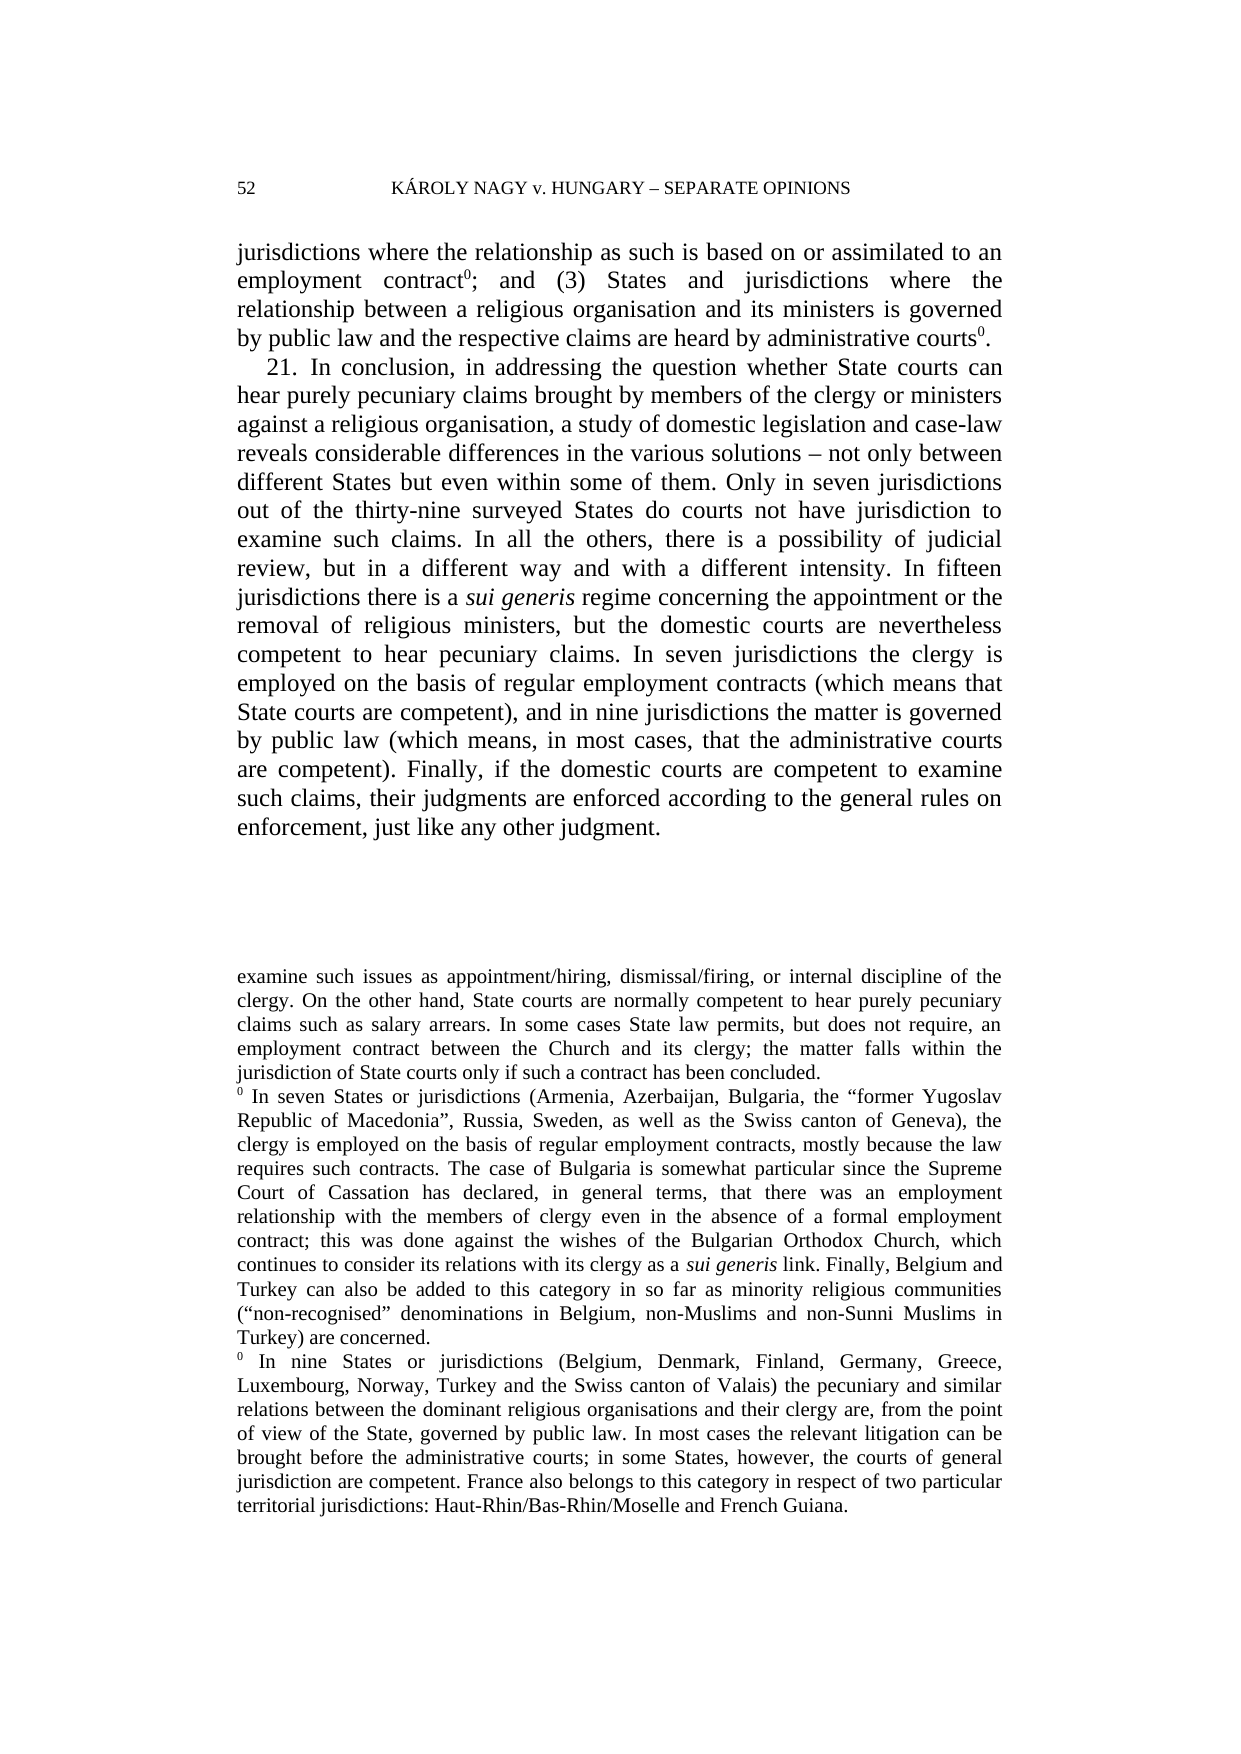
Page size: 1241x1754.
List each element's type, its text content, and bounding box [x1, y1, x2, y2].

text 20. Given the aim of the comparison (why compare and for what purpose?) and consequently the sources and level of comparison (what to compare and how to compare), it seems appropriate to divide all the surveyed States and jurisdictions into two categories: firstly, those in which a religious organisation enjoys a nearly complete autonomy even concerning purely pecuniary claims against it (and, consequently, State courts are not competent to hear such claims made by the clergy), and secondly, those in which a judicial review of pecuniary matters is possible. The States belonging to the second category may be further subdivided into three groups: (1) States and jurisdictions where the relationship between a religious organisation and its ministers is, as such, sui generis, but civil courts can still examine purely pecuniary claims; (2) States and jurisdictions where the relationship as such is based on or assimilated to an employment contract; and (3) States and jurisdictions where the relationship between a religious organisation and its ministers is governed by public law and the respective claims are heard by administrative courts. [237, 237, 1003, 352]
text 21. In conclusion, in addressing the question whether State courts can hear purely pecuniary claims brought by members of the clergy or ministers against a religious organisation, a study of domestic legislation and case-law reveals considerable differences in the various solutions – not only between different States but even within some of them. Only in seven jurisdictions out of the thirty-nine surveyed States do courts not have jurisdiction to examine such claims. In all the others, there is a possibility of judicial review, but in a different way and with a different intensity. In fifteen jurisdictions there is a sui generis regime concerning the appointment or the removal of religious ministers, but the domestic courts are nevertheless competent to hear pecuniary claims. In seven jurisdictions the clergy is employed on the basis of regular employment contracts (which means that State courts are competent), and in nine jurisdictions the matter is governed by public law (which means, in most cases, that the administrative courts are competent). Finally, if the domestic courts are competent to examine such claims, their judgments are enforced according to the general rules on enforcement, just like any other judgment. [237, 352, 1003, 841]
